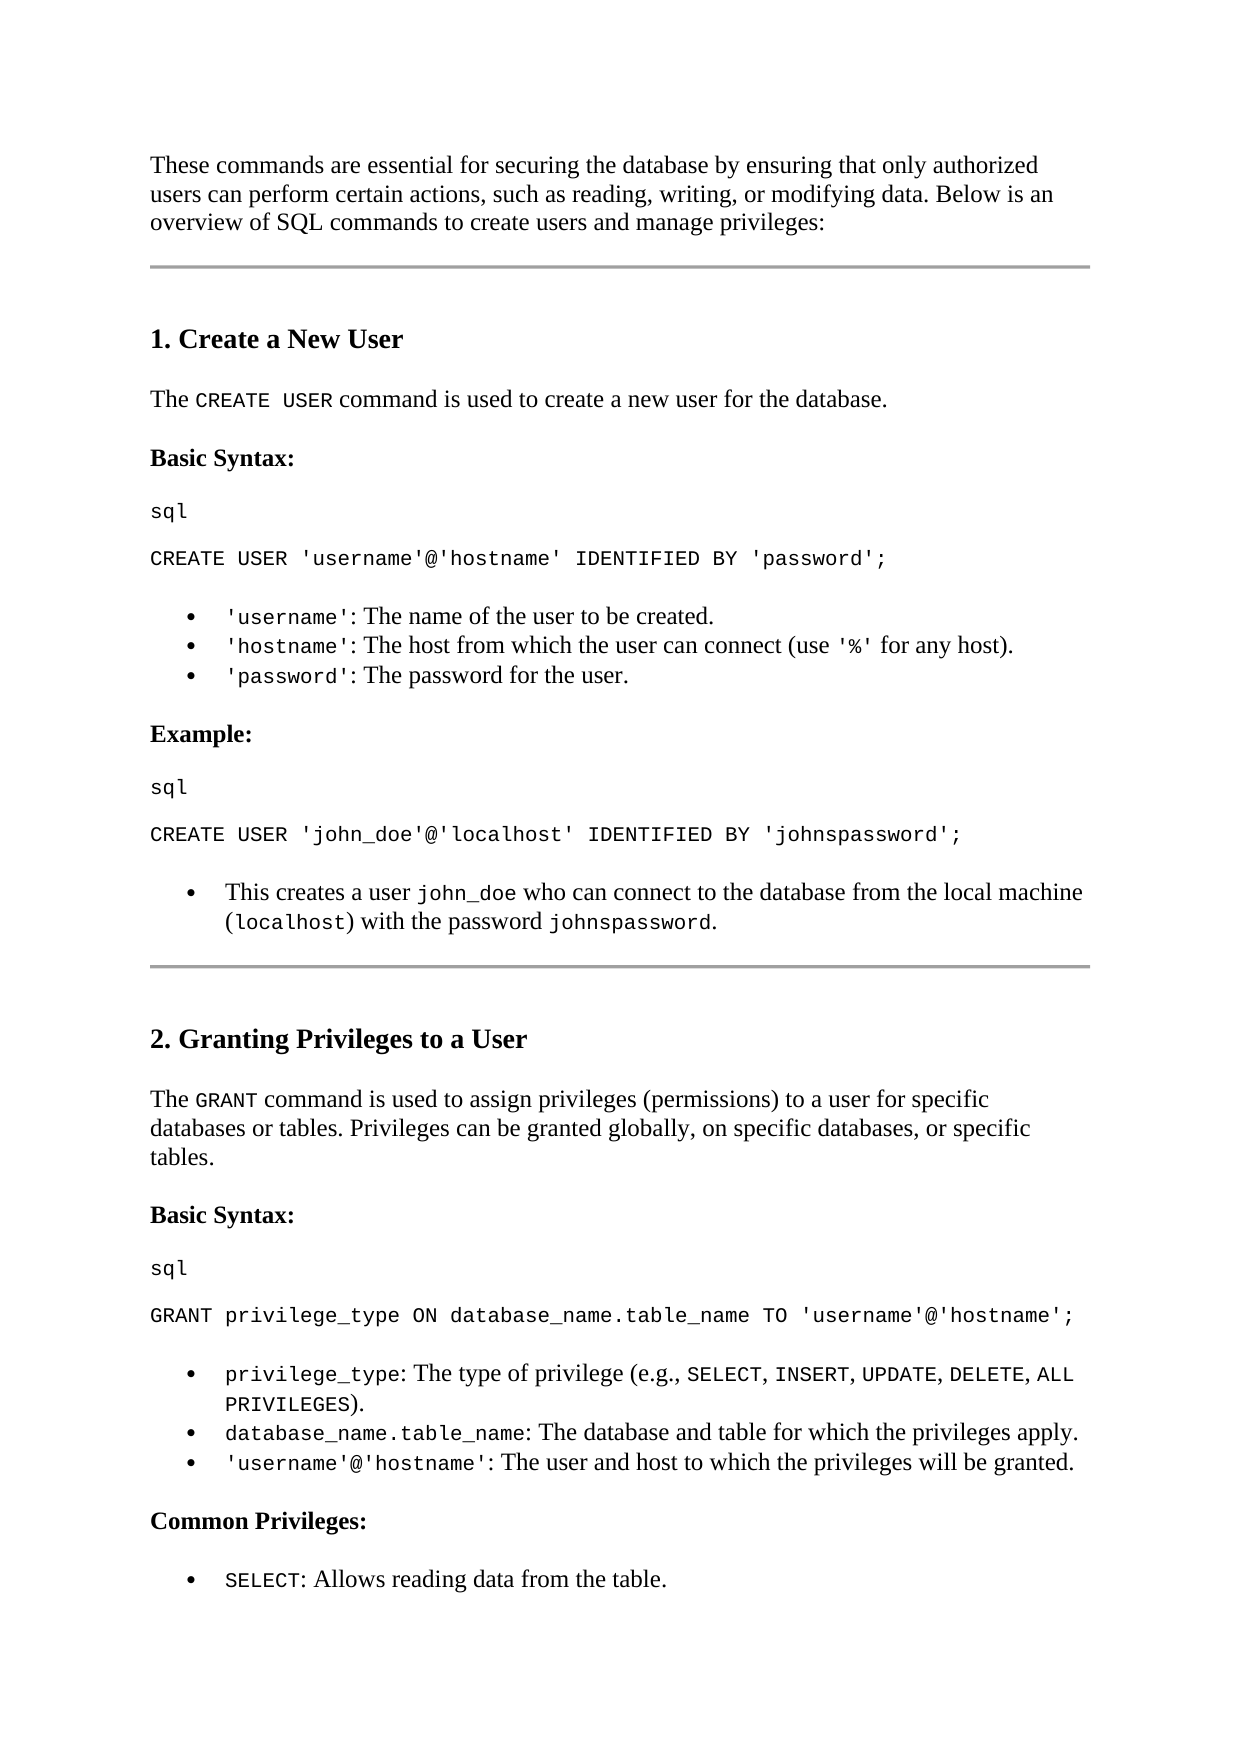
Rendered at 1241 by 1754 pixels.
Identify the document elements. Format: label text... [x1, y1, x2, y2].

text sql [150, 1258, 1090, 1282]
list This creates a user john_doe who can connect to the database from the local machine (localhost) with the password johnspassword. [187, 877, 1090, 936]
text Basic Syntax: [150, 1200, 1090, 1229]
text sql [150, 501, 1090, 524]
list 'username'@'hostname': The user and host to which the privileges will be granted. [187, 1447, 1090, 1477]
text The GRANT command is used to assign privileges (permissions) to a user for specific databases or tables. Privileges can be granted globally, on specific databases, or specific tables. [150, 1084, 1090, 1171]
list privilege_type: The type of privilege (e.g., SELECT, INSERT, UPDATE, DELETE, ALL PRIVILEGES). [187, 1358, 1090, 1417]
text 1. Create a New User [150, 323, 1090, 355]
text Common Privileges: [150, 1506, 1090, 1534]
text CREATE USER 'username'@'hostname' IDENTIFIED BY 'password'; [150, 548, 1090, 572]
text sql [150, 777, 1090, 800]
text Example: [150, 719, 1090, 748]
list SELECT: Allows reading data from the table. [187, 1564, 1090, 1593]
list 'username': The name of the user to be created. [187, 601, 1090, 631]
list 'password': The password for the user. [187, 660, 1090, 690]
text These commands are essential for securing the database by ensuring that only authorized users can perform certain actions, such as reading, writing, or modifying data. Below is an overview of SQL commands to create users and manage privileges: [150, 150, 1090, 236]
list database_name.table_name: The database and table for which the privileges apply. [187, 1417, 1090, 1447]
text 2. Granting Privileges to a User [150, 1022, 1090, 1055]
text GRANT privilege_type ON database_name.table_name TO 'username'@'hostname'; [150, 1305, 1090, 1329]
list 'hostname': The host from which the user can connect (use '%' for any host). [187, 631, 1090, 660]
text The CREATE USER command is used to create a new user for the database. [150, 384, 1090, 414]
text CREATE USER 'john_doe'@'localhost' IDENTIFIED BY 'johnspassword'; [150, 824, 1090, 848]
text Basic Syntax: [150, 443, 1090, 472]
